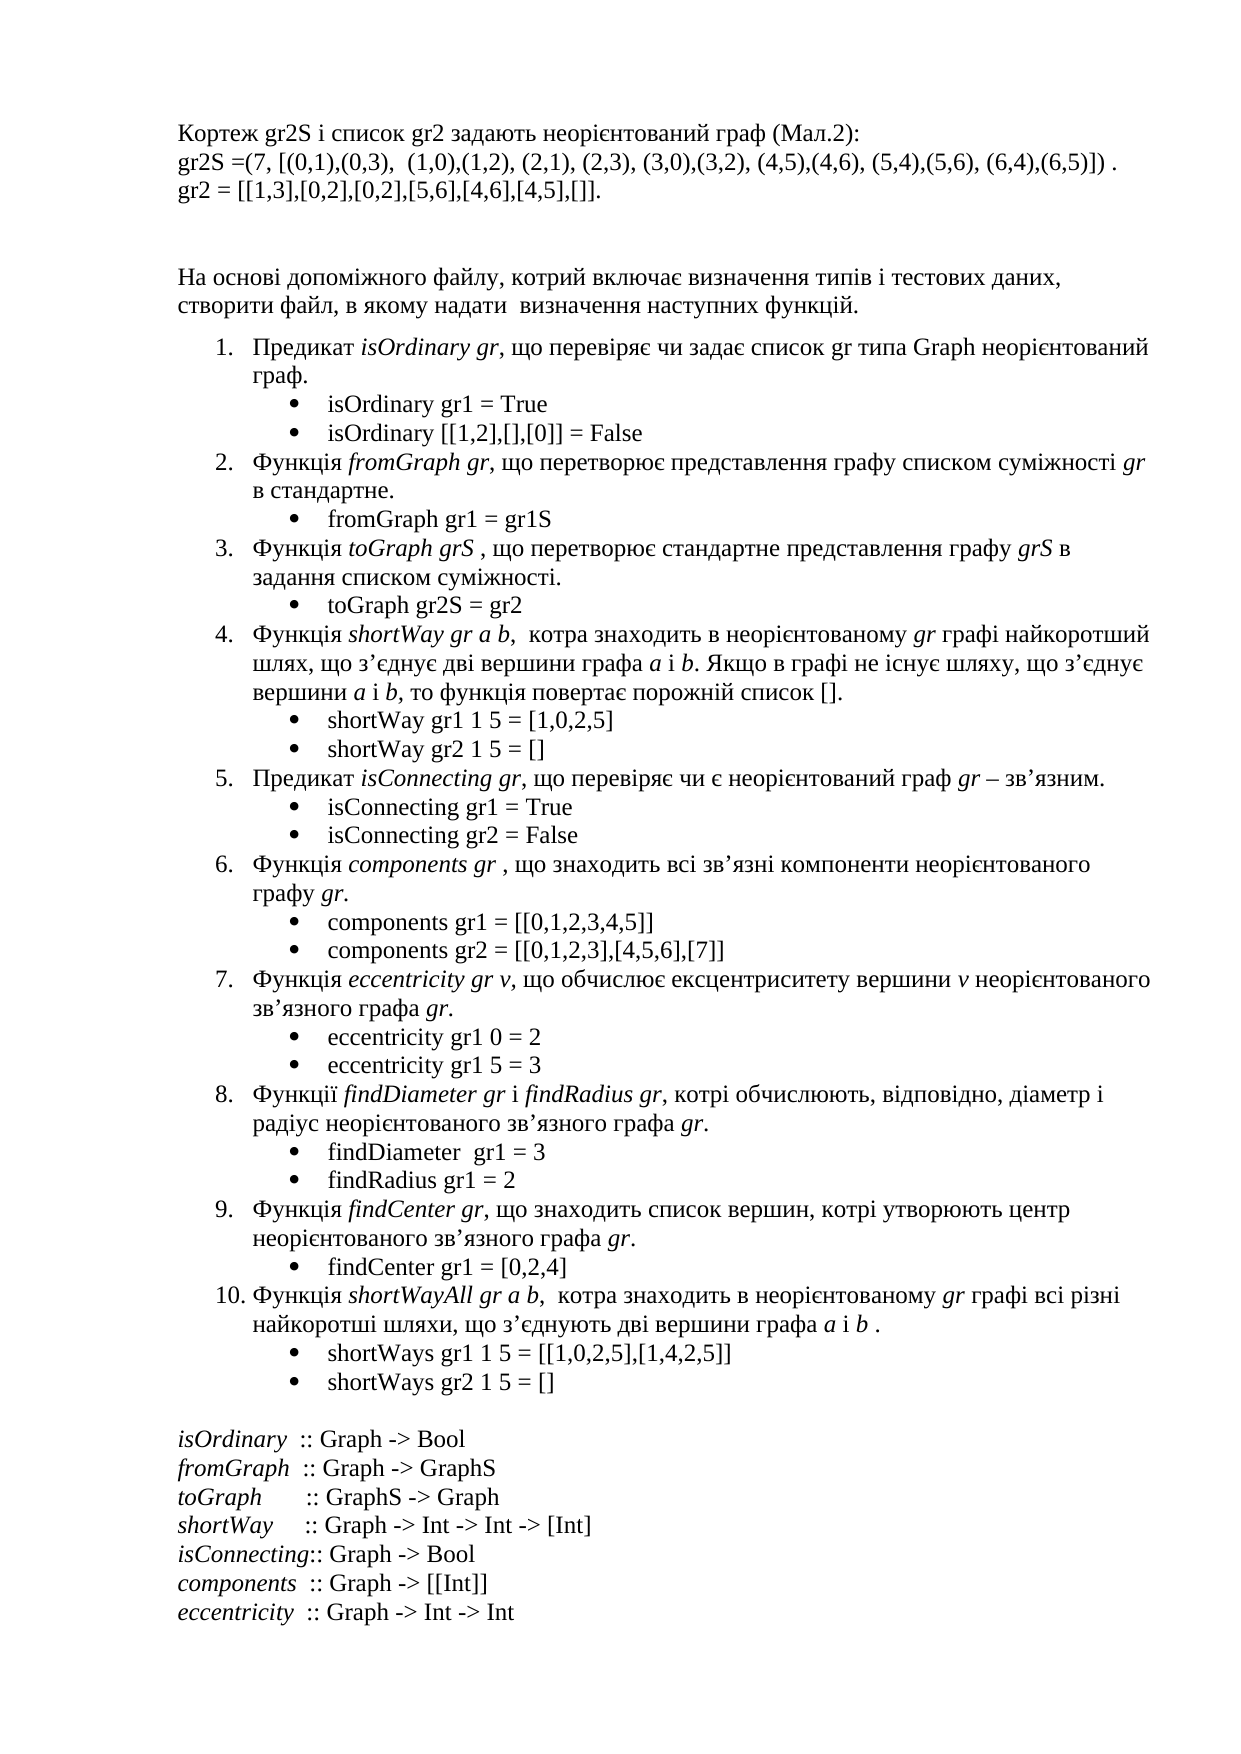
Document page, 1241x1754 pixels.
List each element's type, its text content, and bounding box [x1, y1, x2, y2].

list shortWays gr1 1 5 = [[1,0,2,5],[1,4,2,5]] [290, 1338, 1152, 1367]
text eccentricity :: Graph -> Int -> Int [177, 1597, 1152, 1626]
list components gr1 = [[0,1,2,3,4,5]] [290, 907, 1152, 936]
list Функція fromGraph gr, що перетворює представлення графу списком суміжності gr в стандартне. [215, 447, 1152, 504]
list findDiameter gr1 = 3 [290, 1137, 1152, 1166]
text Кортеж gr2S і список gr2 задають неорієнтований граф (Мал.2): [177, 118, 1152, 147]
list isConnecting gr1 = True [290, 792, 1152, 821]
list Предикат isOrdinary gr, що перевіряє чи задає список gr типа Graph неорієнтований граф. [215, 332, 1152, 389]
text fromGraph :: Graph -> GraphS [177, 1453, 1152, 1482]
text isOrdinary :: Graph -> Bool [177, 1424, 1152, 1453]
text isConnecting:: Graph -> Bool [177, 1539, 1152, 1568]
list Функція components gr , що знаходить всі зв’язні компоненти неорієнтованого графу gr. [215, 849, 1152, 907]
list toGraph gr2S = gr2 [290, 591, 1152, 619]
list isOrdinary [[1,2],[],[0]] = False [290, 418, 1152, 447]
list Функції findDiameter gr і findRadius gr, котрі обчислюють, відповідно, діаметр і радіус неорієнтованого зв’язного графа gr. [215, 1079, 1152, 1137]
list shortWay gr2 1 5 = [] [290, 734, 1152, 763]
list shortWay gr1 1 5 = [1,0,2,5] [290, 706, 1152, 734]
list fromGraph gr1 = gr1S [290, 504, 1152, 533]
list findCenter gr1 = [0,2,4] [290, 1252, 1152, 1281]
list isConnecting gr2 = False [290, 821, 1152, 849]
list eccentricity gr1 5 = 3 [290, 1051, 1152, 1079]
list Функція shortWay gr a b, котра знаходить в неорієнтованому gr графі найкоротший шлях, що з’єднує дві вершини графа a і b. Якщо в графі не існує шляху, що з’єднує вершини a і b, то функція повертає порожній список []. [215, 619, 1152, 706]
list shortWays gr2 1 5 = [] [290, 1367, 1152, 1396]
text gr2 = [[1,3],[0,2],[0,2],[5,6],[4,6],[4,5],[]]. [177, 176, 1152, 204]
list Функція eccentricity gr v, що обчислює ексцентриситету вершини v неорієнтованого зв’язного графа gr. [215, 964, 1152, 1022]
list findRadius gr1 = 2 [290, 1166, 1152, 1194]
list components gr2 = [[0,1,2,3],[4,5,6],[7]] [290, 936, 1152, 964]
list Функція findCenter gr, що знаходить список вершин, котрі утворюють центр неорієнтованого зв’язного графа gr. [215, 1194, 1152, 1252]
list Функція shortWayAll gr a b, котра знаходить в неорієнтованому gr графі всі різні найкоротші шляхи, що з’єднують дві вершини графа a і b . [215, 1281, 1152, 1338]
list Предикат isConnecting gr, що перевіряє чи є неорієнтований граф gr – зв’язним. [215, 763, 1152, 792]
list isOrdinary gr1 = True [290, 389, 1152, 418]
text gr2S =(7, [(0,1),(0,3), (1,0),(1,2), (2,1), (2,3), (3,0),(3,2), (4,5),(4,6), (5,4),(5,6), (6,4),(6,5)]) . [177, 147, 1152, 176]
text components :: Graph -> [[Int]] [177, 1568, 1152, 1597]
list eccentricity gr1 0 = 2 [290, 1022, 1152, 1051]
text На основі допоміжного файлу, котрий включає визначення типів і тестових даних, створити файл, в якому надати визначення наступних функцій. [177, 262, 1152, 319]
list Функція toGraph grS , що перетворює стандартне представлення графу grS в задання списком суміжності. [215, 533, 1152, 591]
text shortWay :: Graph -> Int -> Int -> [Int] [177, 1511, 1152, 1539]
text toGraph :: GraphS -> Graph [177, 1482, 1152, 1511]
